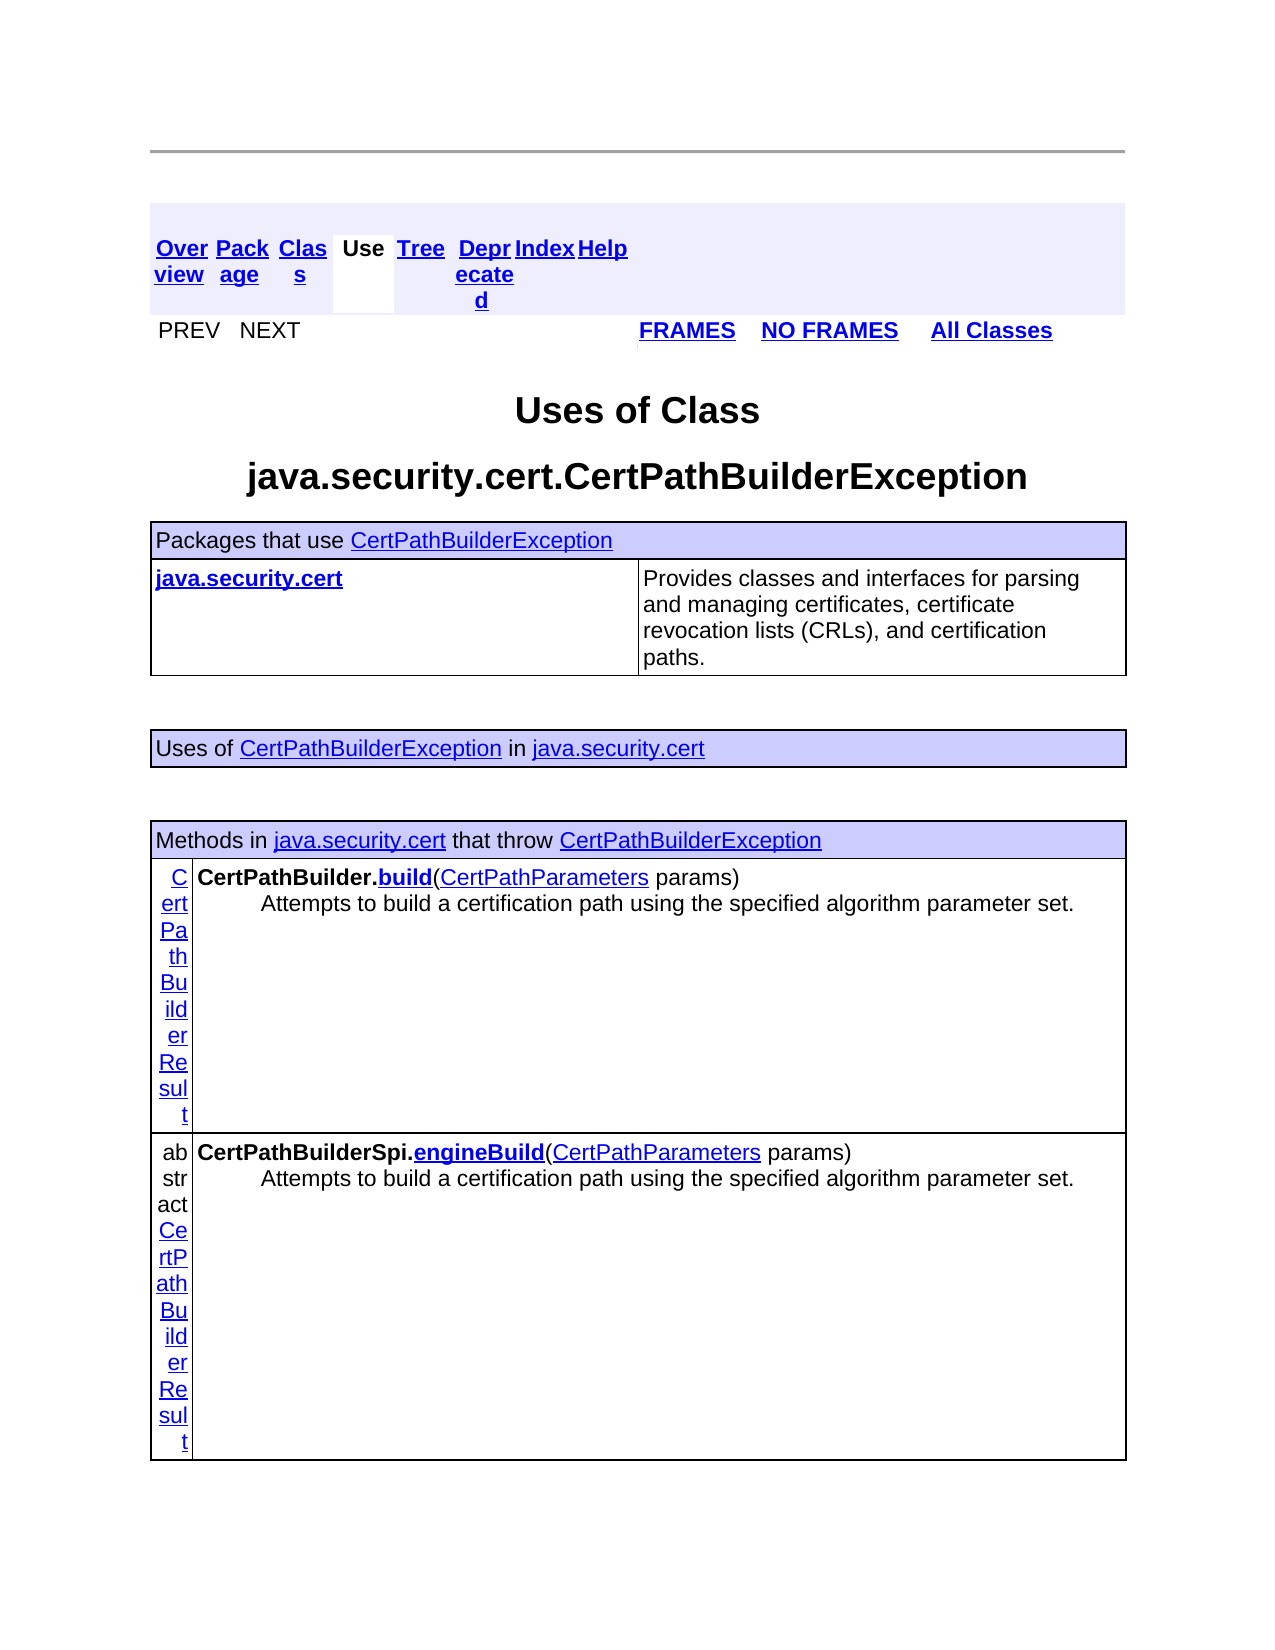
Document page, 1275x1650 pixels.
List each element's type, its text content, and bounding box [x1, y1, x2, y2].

table_cell abstract CertPathBuilderResult [152, 1134, 192, 1459]
table_header Packages that use CertPathBuilderException [152, 523, 1125, 558]
table_header Methods in java.security.cert that throw CertPathBuilderException [152, 822, 1125, 858]
table_cell java.security.cert [152, 560, 638, 674]
table_cell CertPathBuilderSpi.engineBuild(CertPathParameters params) Attempts to build a certification path using the specified algorithm parameter set. [193, 1134, 1125, 1459]
text java.security.cert.CertPathBuilderException [150, 454, 1125, 497]
table_header Uses of CertPathBuilderException in java.security.cert [152, 731, 1125, 766]
table_cell CertPathBuilderResult [152, 859, 192, 1132]
table_header [150, 203, 1125, 315]
text Uses of Class [150, 388, 1125, 431]
table_cell PREV NEXT [150, 315, 637, 345]
table_cell FRAMES NO FRAMES All Classes [638, 315, 1125, 345]
table_cell Provides classes and interfaces for parsing and managing certificates, certificate revocation lists (CRLs), and certification paths. [639, 560, 1125, 674]
table_cell CertPathBuilder.build(CertPathParameters params) Attempts to build a certification path using the specified algorithm parameter set. [193, 859, 1125, 1132]
